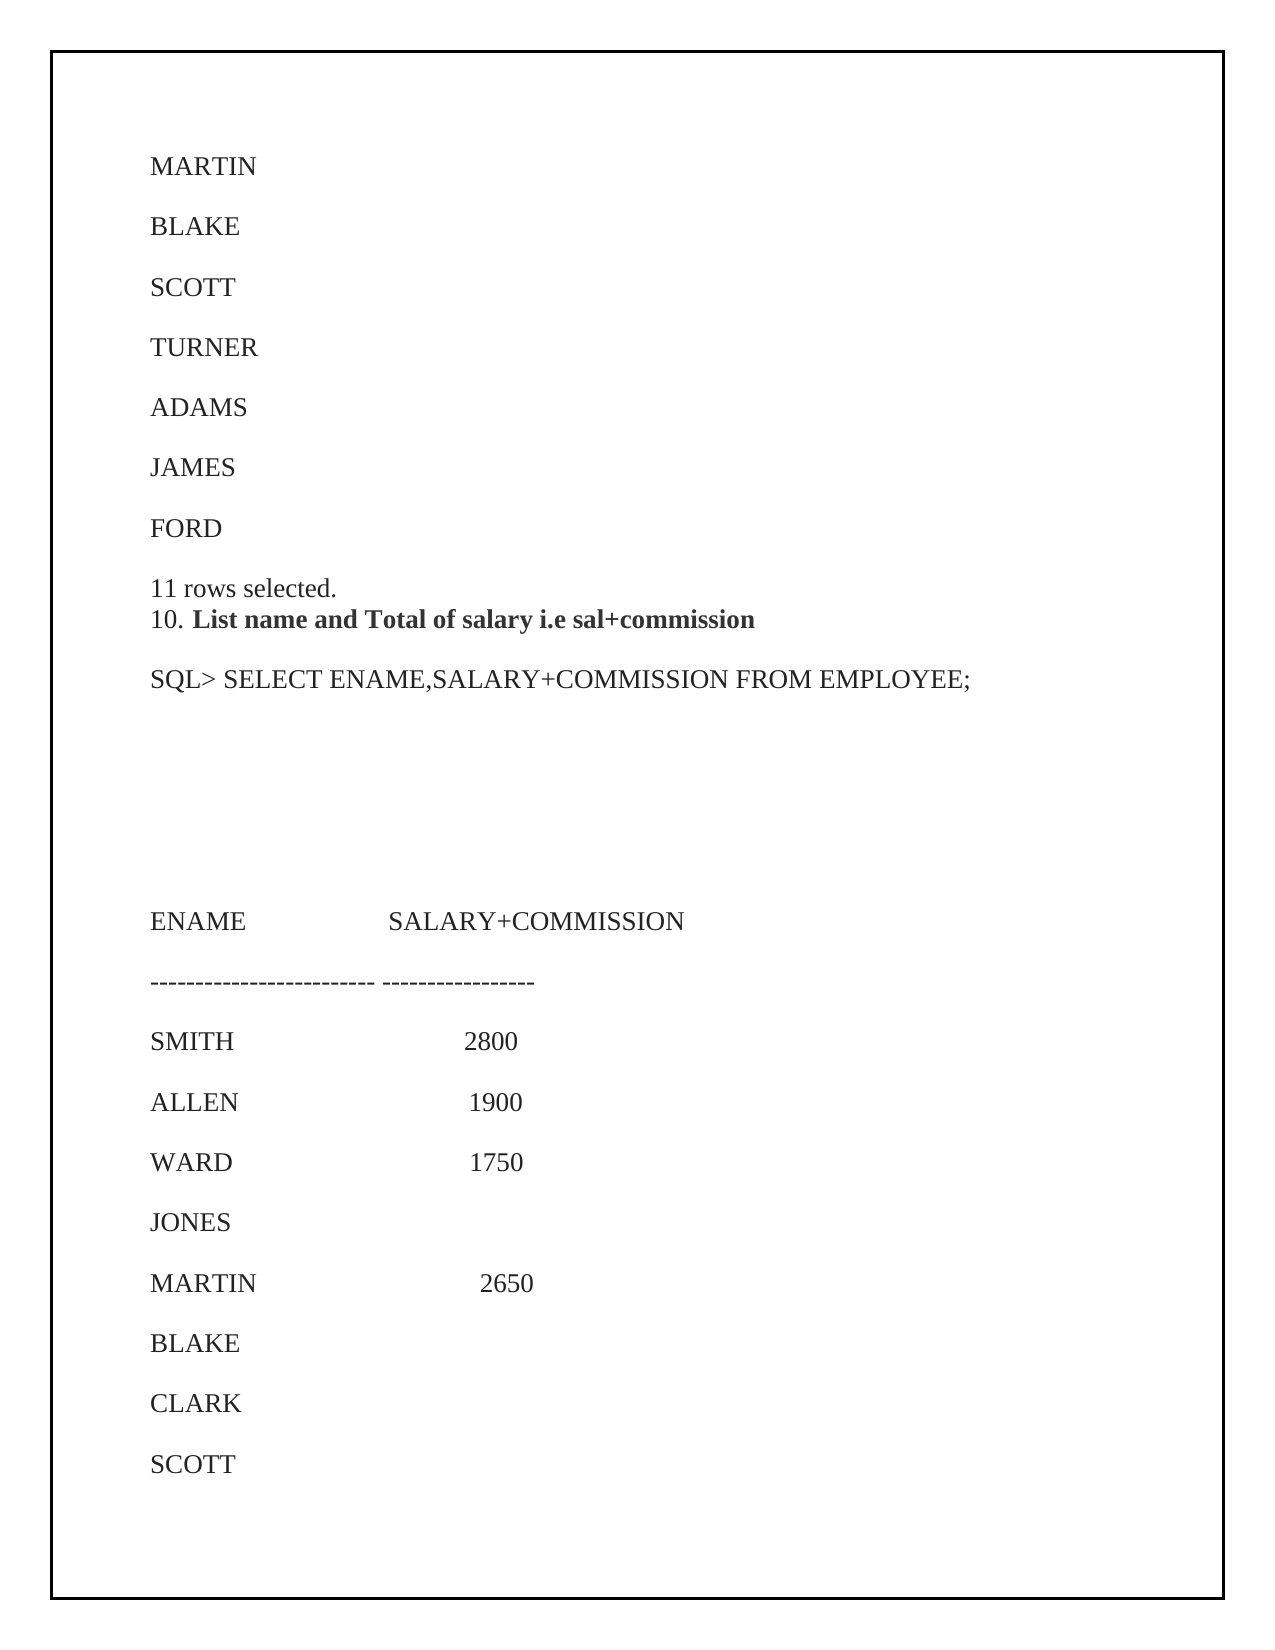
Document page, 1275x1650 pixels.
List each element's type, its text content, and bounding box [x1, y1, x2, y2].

text ENAME SALARY+COMMISSION [150, 905, 1125, 936]
text JAMES [150, 452, 1125, 483]
text JONES [150, 1206, 1125, 1238]
text MARTIN 2650 [150, 1267, 1125, 1298]
text SQL> SELECT ENAME,SALARY+COMMISSION FROM EMPLOYEE; [150, 664, 1125, 695]
text SMITH 2800 [150, 1026, 1125, 1057]
text 10. List name and Total of salary i.e sal+commission [150, 603, 1125, 634]
text ------------------------- ----------------- [150, 965, 1125, 996]
text SCOTT [150, 271, 1125, 302]
text ADAMS [150, 391, 1125, 422]
text MARTIN [150, 150, 1125, 181]
text WARD 1750 [150, 1146, 1125, 1177]
text 11 rows selected. [150, 572, 1125, 603]
text BLAKE [150, 1327, 1125, 1358]
text CLARK [150, 1387, 1125, 1418]
text TURNER [150, 331, 1125, 362]
text BLAKE [150, 210, 1125, 241]
text FORD [150, 512, 1125, 543]
text ALLEN 1900 [150, 1086, 1125, 1117]
text SCOTT [150, 1448, 1125, 1479]
